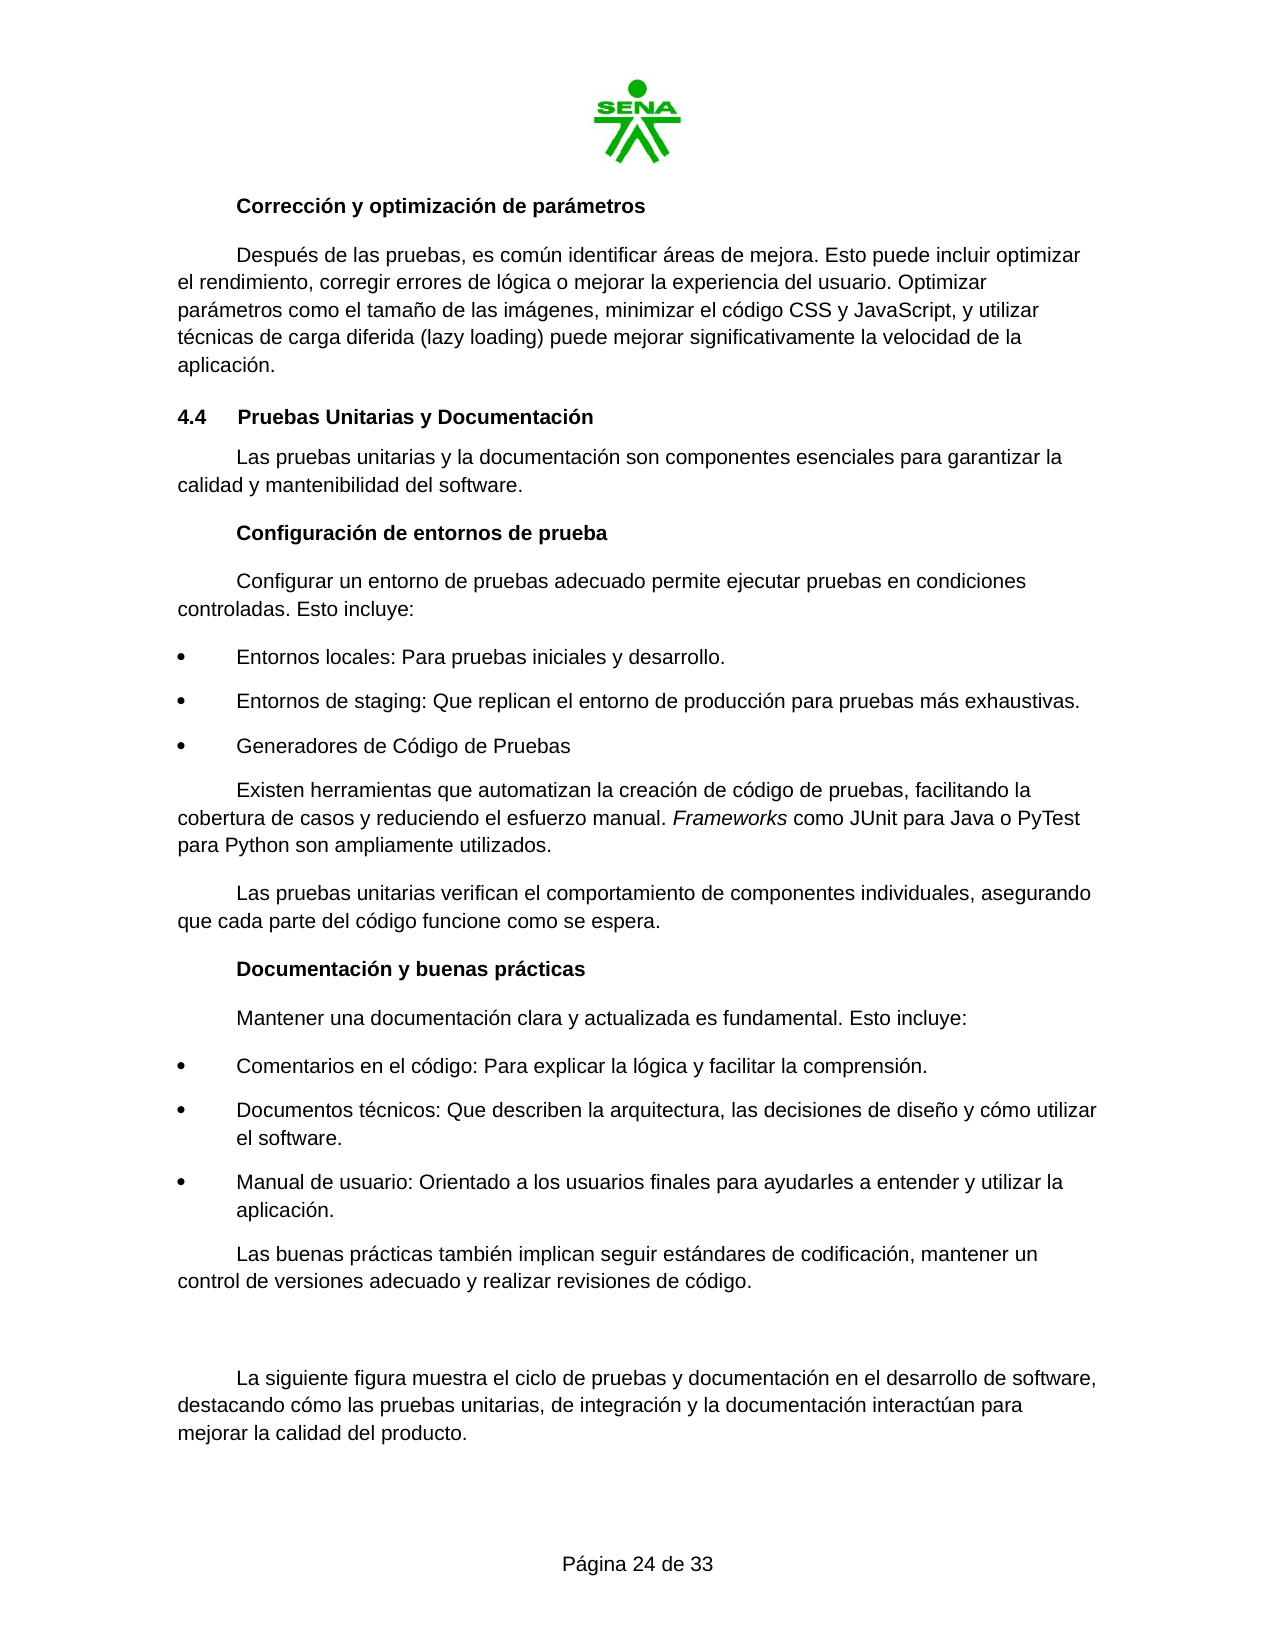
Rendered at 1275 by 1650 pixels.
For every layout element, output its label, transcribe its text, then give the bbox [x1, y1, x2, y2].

text Las pruebas unitarias verifican el comportamiento de componentes individuales, asegurando que cada parte del código funcione como se espera. [177, 881, 1098, 933]
text Manual de usuario: Orientado a los usuarios finales para ayudarles a entender y utilizar la aplicación. [177, 1170, 1098, 1221]
text Comentarios en el código: Para explicar la lógica y facilitar la comprensión. [177, 1054, 1098, 1078]
text Configurar un entorno de pruebas adecuado permite ejecutar pruebas en condiciones controladas. Esto incluye: [177, 569, 1098, 621]
text Configuración de entornos de prueba [177, 521, 1098, 545]
text Las buenas prácticas también implican seguir estándares de codificación, mantener un control de versiones adecuado y realizar revisiones de código. [177, 1242, 1098, 1293]
picture [588, 73, 687, 171]
text Documentos técnicos: Que describen la arquitectura, las decisiones de diseño y cómo utilizar el software. [177, 1098, 1098, 1149]
text Corrección y optimización de parámetros [177, 194, 1098, 218]
text Documentación y buenas prácticas [177, 957, 1098, 981]
text Entornos locales: Para pruebas iniciales y desarrollo. [177, 645, 1098, 669]
text Las pruebas unitarias y la documentación son componentes esenciales para garantizar la calidad y mantenibilidad del software. [177, 445, 1098, 497]
text Mantener una documentación clara y actualizada es fundamental. Esto incluye: [177, 1005, 1098, 1029]
text Después de las pruebas, es común identificar áreas de mejora. Esto puede incluir optimizar el rendimiento, corregir errores de lógica o mejorar la experiencia del usuario. Optimizar parámetros como el tamaño de las imágenes, minimizar el código CSS y JavaScript, y utilizar técnicas de carga diferida (lazy loading) puede mejorar significativamente la velocidad de la aplicación. [177, 243, 1098, 377]
text Entornos de staging: Que replican el entorno de producción para pruebas más exhaustivas. [177, 689, 1098, 713]
subtitle Pruebas Unitarias y Documentación [177, 405, 1098, 429]
text Generadores de Código de Pruebas [177, 734, 1098, 758]
text La siguiente figura muestra el ciclo de pruebas y documentación en el desarrollo de software, destacando cómo las pruebas unitarias, de integración y la documentación interactúan para mejorar la calidad del producto. [177, 1366, 1098, 1445]
text Existen herramientas que automatizan la creación de código de pruebas, facilitando la cobertura de casos y reduciendo el esfuerzo manual. Frameworks como JUnit para Java o PyTest para Python son ampliamente utilizados. [177, 778, 1098, 857]
